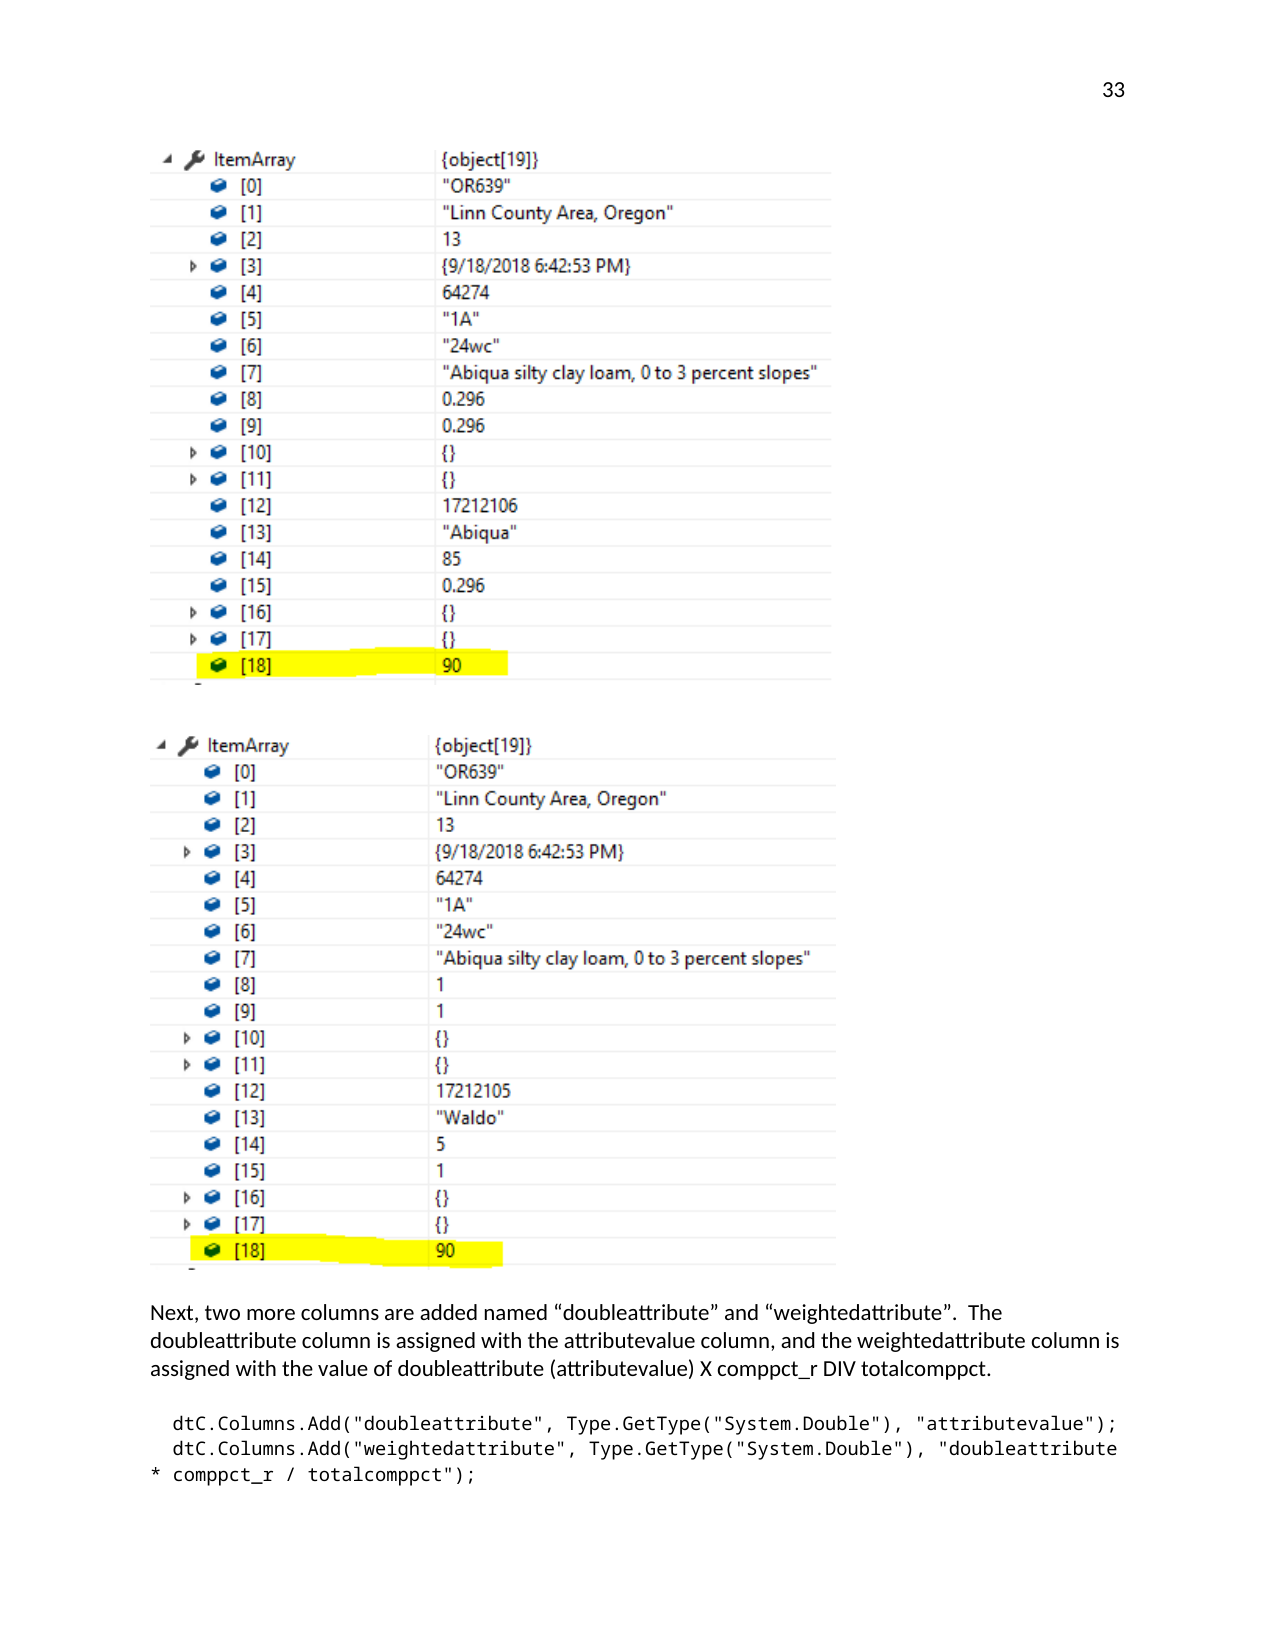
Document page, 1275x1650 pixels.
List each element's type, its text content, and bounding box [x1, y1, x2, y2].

text dtC.Columns.Add("doubleattribute", Type.GetType("System.Double"), "attributevalue"); [150, 1410, 1125, 1435]
text Next, two more columns are added named “doubleattribute” and “weightedattribute”. The doubleattribute column is assigned with the attributevalue column, and the weightedattribute column is assigned with the value of doubleattribute (attributevalue) X comppct_r DIV totalcomppct. [150, 1298, 1125, 1382]
picture [150, 150, 832, 685]
text dtC.Columns.Add("weightedattribute", Type.GetType("System.Double"), "doubleattribute * comppct_r / totalcomppct"); [150, 1435, 1125, 1486]
picture [150, 735, 836, 1270]
